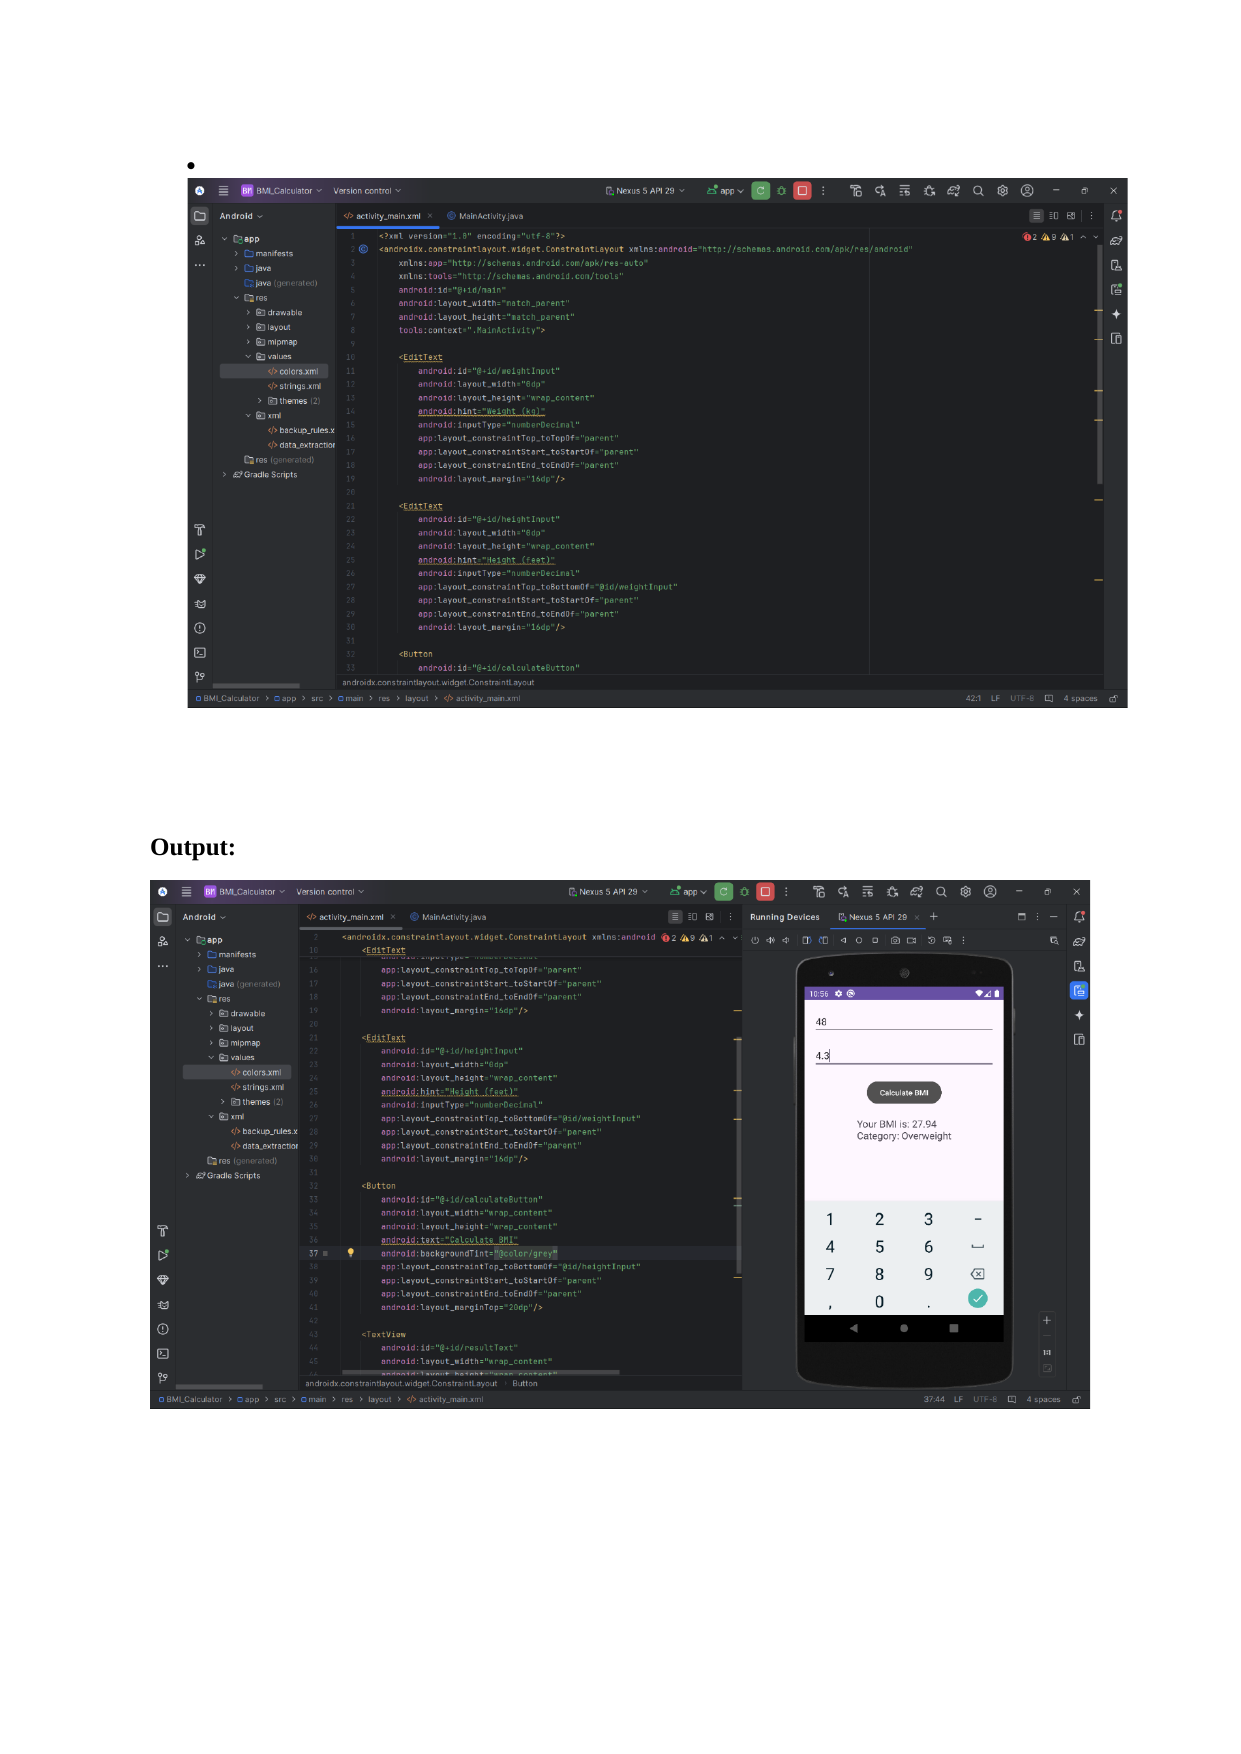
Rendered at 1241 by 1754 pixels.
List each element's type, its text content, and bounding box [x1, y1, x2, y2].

picture [150, 880, 1091, 1409]
picture [187, 178, 1128, 708]
text Output: [150, 832, 1090, 861]
